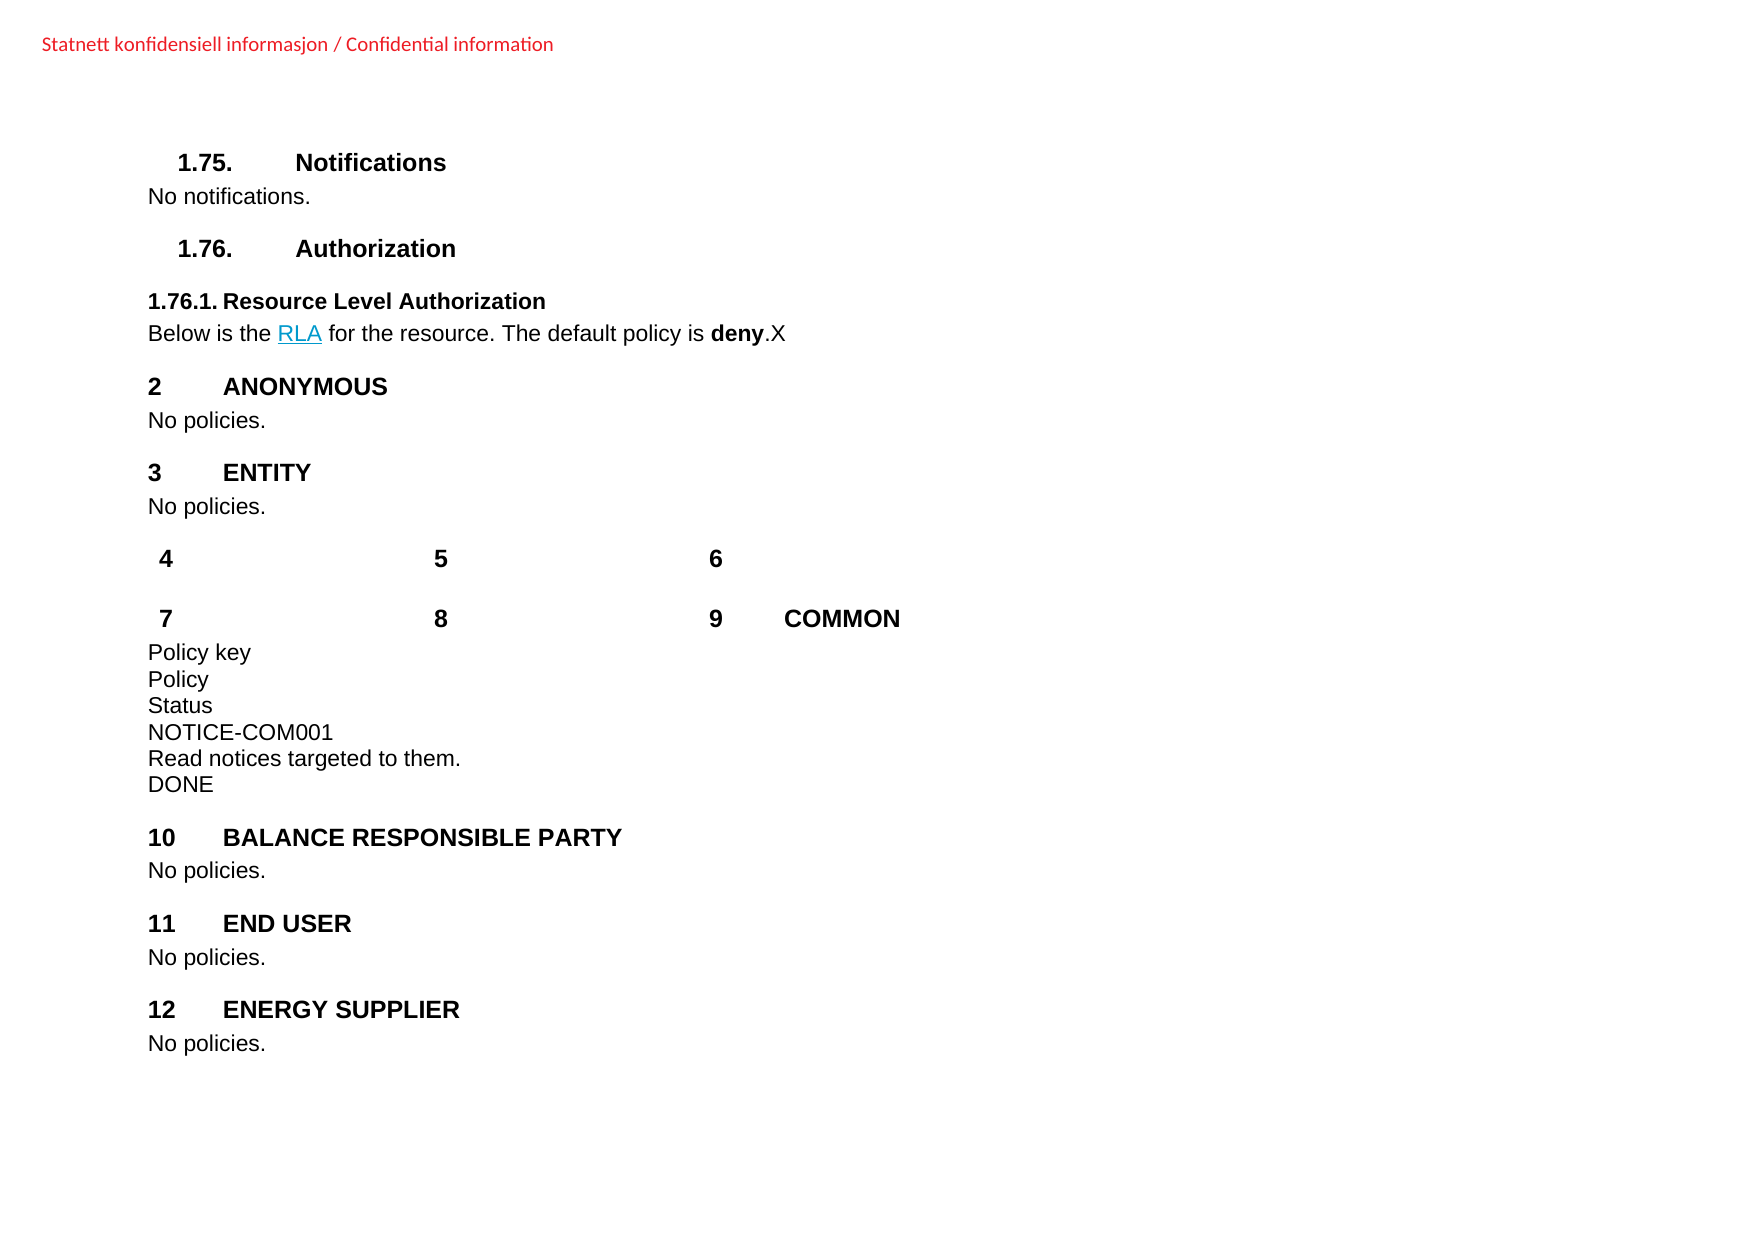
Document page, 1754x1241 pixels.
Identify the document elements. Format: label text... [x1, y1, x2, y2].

subtitle Common [434, 604, 686, 633]
subtitle Notifications [177, 148, 1606, 176]
table_header Policy key [148, 519, 423, 579]
subtitle Common [434, 544, 686, 573]
subtitle Common [709, 604, 961, 633]
subtitle Entity [148, 458, 1606, 487]
subtitle Common [159, 604, 411, 633]
table_header Status [698, 519, 973, 579]
subtitle End User [148, 909, 1606, 938]
subtitle Energy Supplier [148, 995, 1606, 1024]
subtitle Common [159, 544, 411, 573]
table_cell NOTICE-COM001 [148, 579, 423, 639]
subtitle Balance Responsible Party [148, 822, 1606, 851]
subtitle Resource Level Authorization [148, 288, 1606, 314]
subtitle Anonymous [148, 372, 1606, 400]
table_header Policy [423, 519, 698, 579]
table_cell Read notices targeted to them. [423, 579, 698, 639]
subtitle Authorization [177, 234, 1606, 263]
table_cell DONE [698, 579, 973, 639]
subtitle Common [709, 544, 961, 573]
